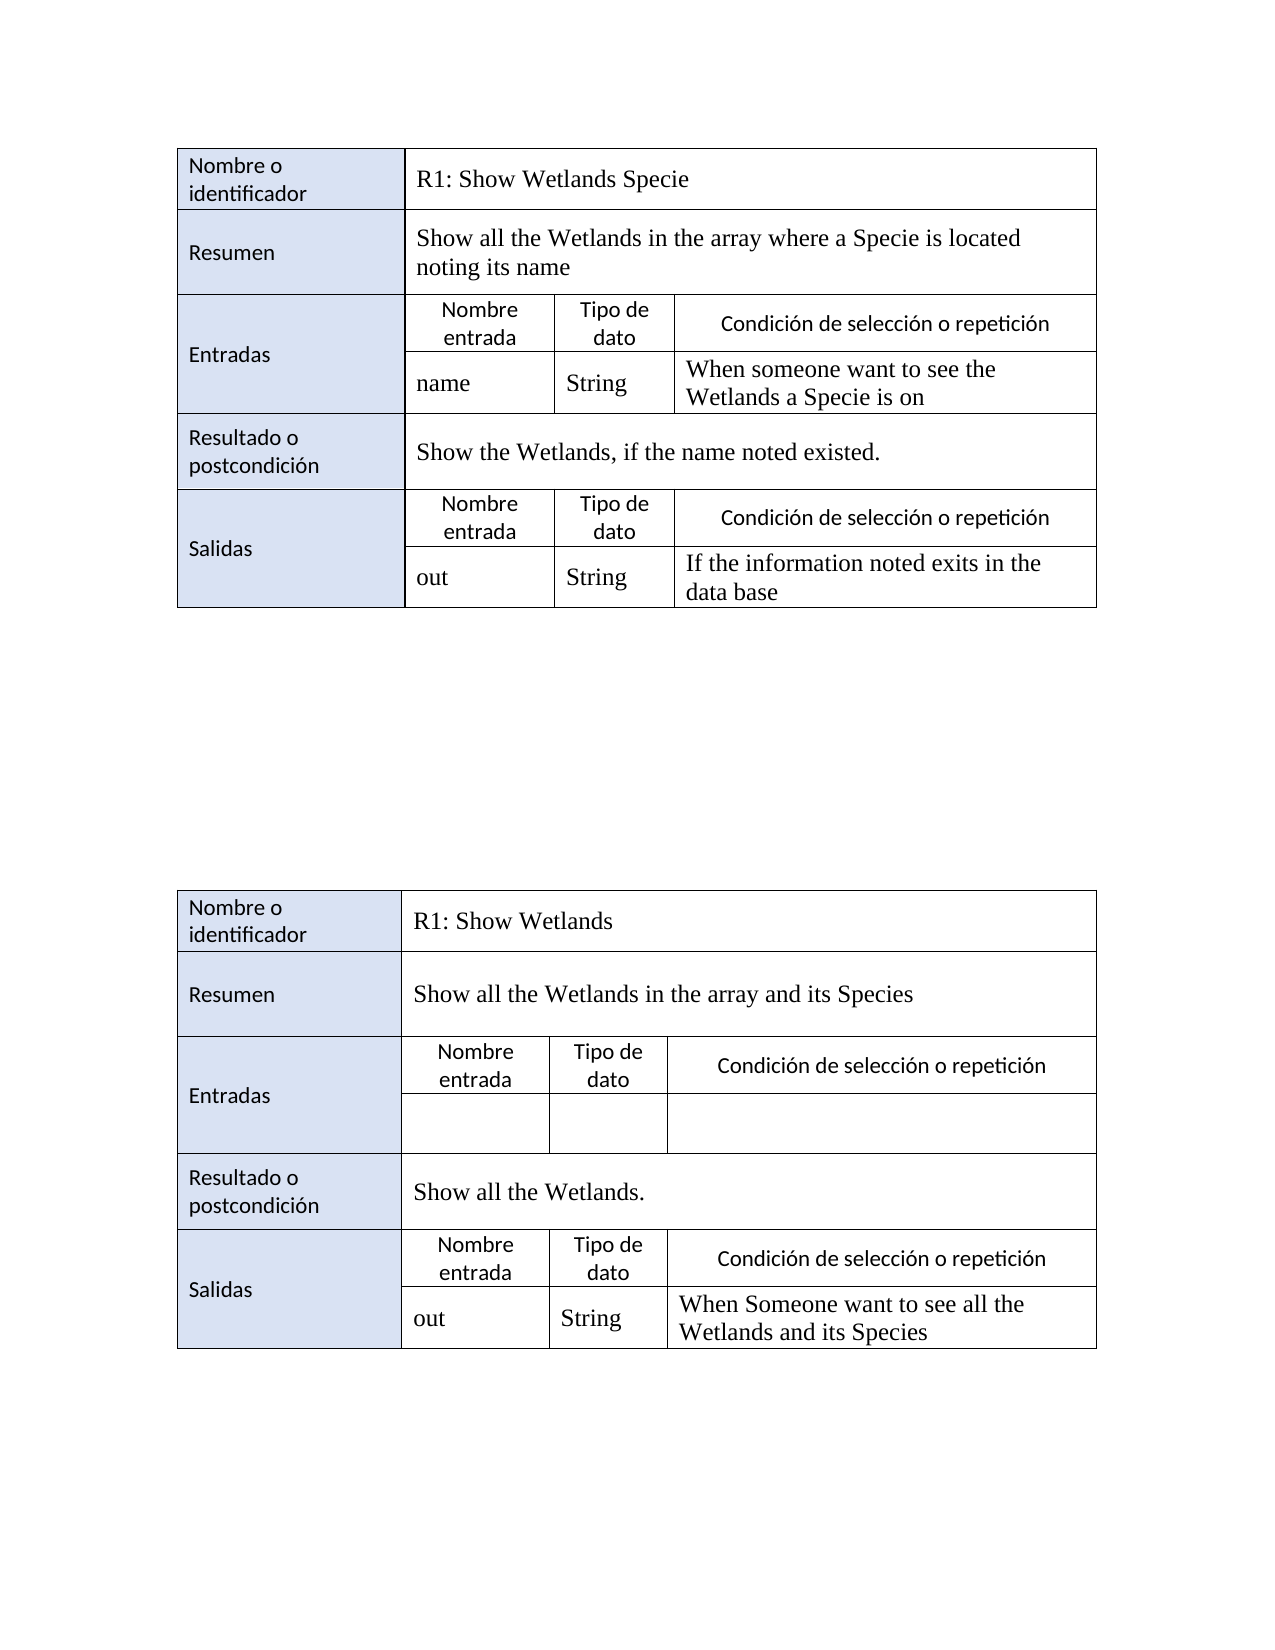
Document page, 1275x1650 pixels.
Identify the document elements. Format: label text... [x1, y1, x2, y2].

table_cell Condición de selección o repetición [675, 295, 1096, 351]
table_cell Tipo de dato [550, 1037, 667, 1093]
table_cell Nombre entrada [402, 1230, 549, 1286]
table_cell If the information noted exits in the data base [675, 547, 1096, 607]
table_cell String [555, 352, 674, 413]
table_cell Salidas [178, 1230, 401, 1348]
table_cell out [406, 547, 554, 607]
table_cell String [550, 1287, 667, 1348]
table_cell Condición de selección o repetición [675, 490, 1096, 546]
table_cell Tipo de dato [550, 1230, 667, 1286]
table_cell [550, 1094, 667, 1153]
table_cell name [406, 352, 554, 413]
table_cell [402, 1094, 549, 1153]
table_header R1: Show Wetlands Specie [406, 149, 1096, 209]
table_cell Tipo de dato [555, 295, 674, 351]
table_cell Resultado o postcondición [178, 414, 404, 488]
table_cell Nombre entrada [406, 295, 554, 351]
table_cell Entradas [178, 1037, 401, 1153]
table_cell Condición de selección o repetición [668, 1230, 1096, 1286]
table_cell String [555, 547, 674, 607]
table_cell When Someone want to see all the Wetlands and its Species [668, 1287, 1096, 1348]
table_cell Nombre entrada [402, 1037, 549, 1093]
table_cell Salidas [178, 490, 404, 607]
table_header Nombre o identificador [178, 149, 404, 209]
table_cell Show all the Wetlands. [402, 1154, 1096, 1229]
table_header Nombre o identificador [178, 891, 401, 951]
table_cell Tipo de dato [555, 490, 674, 546]
table_cell Show all the Wetlands in the array and its Species [402, 952, 1096, 1036]
table_cell Resultado o postcondición [178, 1154, 401, 1229]
table_cell Show the Wetlands, if the name noted existed. [406, 414, 1096, 488]
table_cell out [402, 1287, 549, 1348]
table_cell [668, 1094, 1096, 1153]
table_cell Resumen [178, 952, 401, 1036]
table_cell Entradas [178, 295, 404, 413]
table_cell Show all the Wetlands in the array where a Specie is located noting its name [406, 210, 1096, 294]
table_cell Condición de selección o repetición [668, 1037, 1096, 1093]
table_cell Resumen [178, 210, 404, 294]
table_cell Nombre entrada [406, 490, 554, 546]
table_header R1: Show Wetlands [402, 891, 1096, 951]
table_cell When someone want to see the Wetlands a Specie is on [675, 352, 1096, 413]
